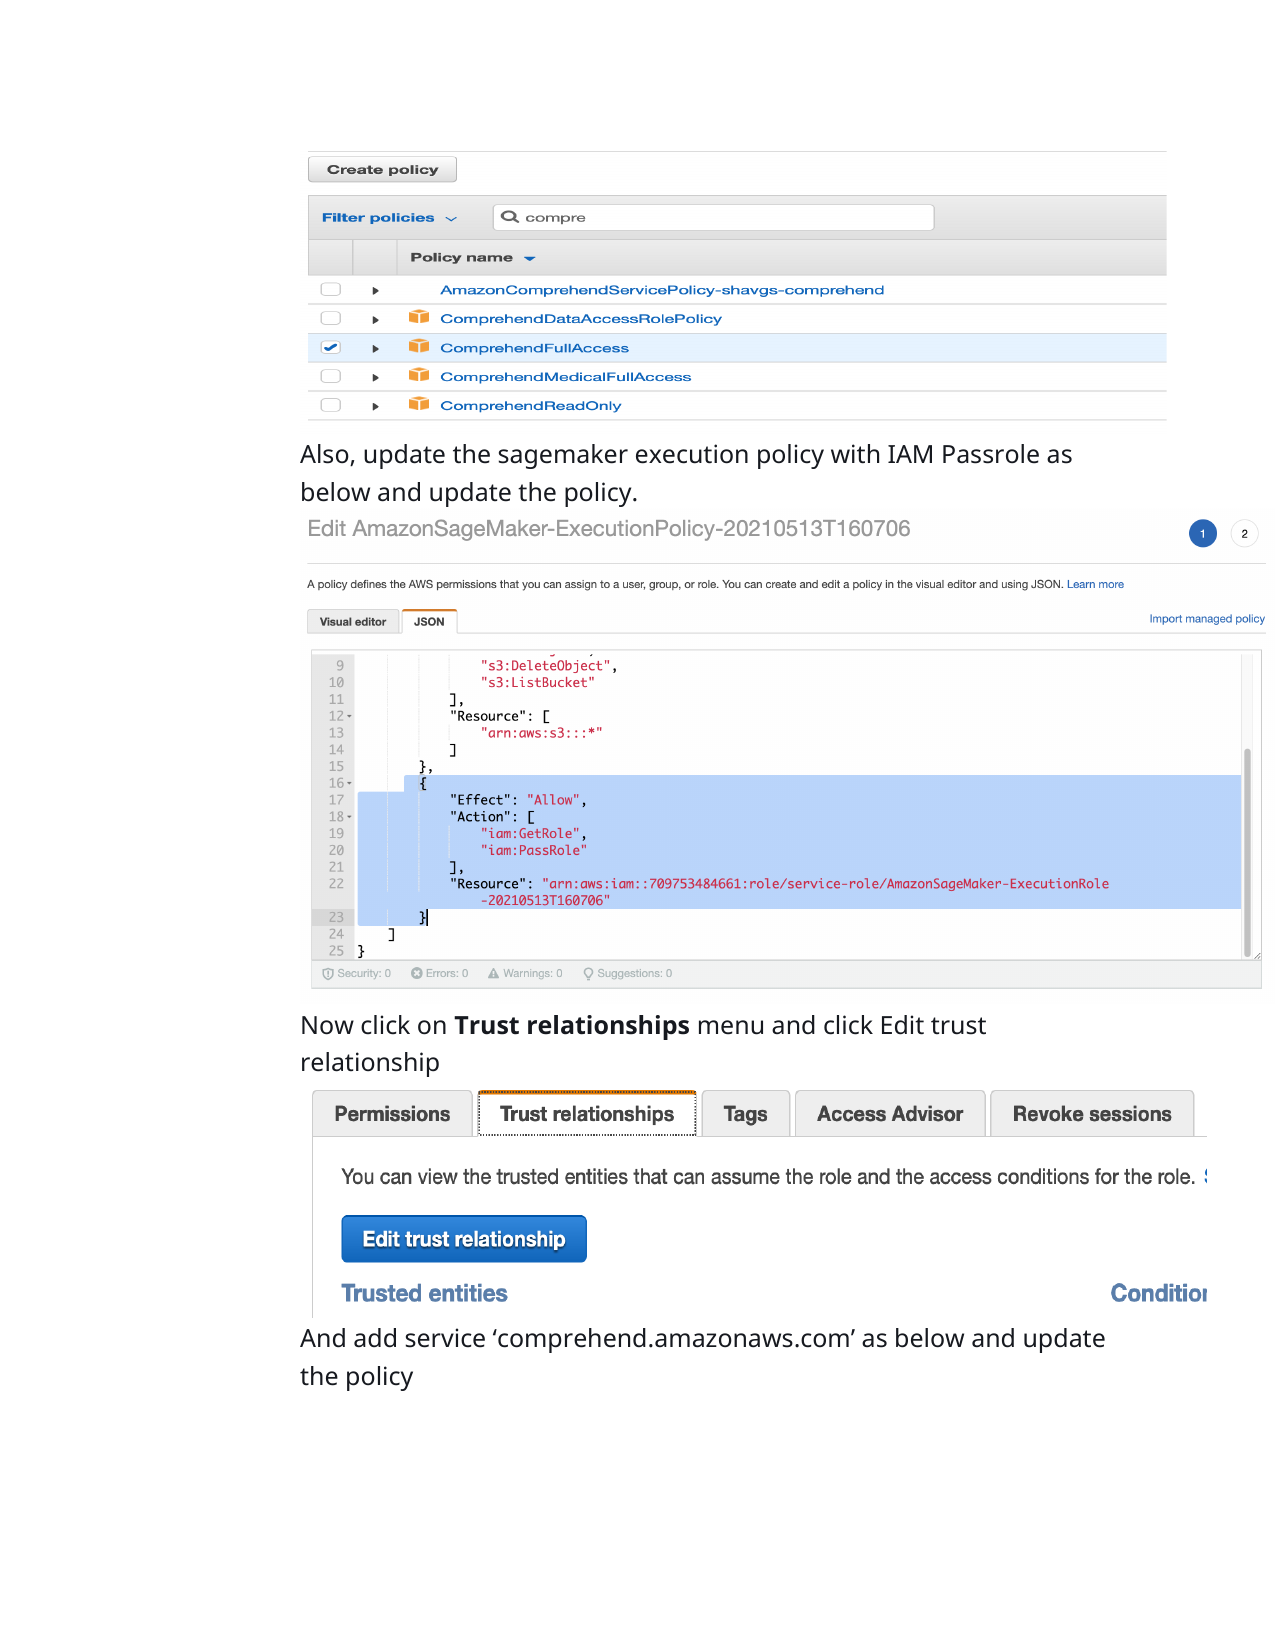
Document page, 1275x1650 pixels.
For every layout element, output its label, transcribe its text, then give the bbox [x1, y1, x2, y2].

picture [300, 150, 1167, 434]
picture [300, 1078, 1207, 1318]
text Also, update the sagemaker execution policy with IAM Passrole as below and update the policy. [300, 434, 1125, 508]
text And add service ‘comprehend.amazonaws.com’ as below and update the policy [300, 1318, 1125, 1393]
picture [300, 508, 1275, 1004]
text Now click on Trust relationships menu and click Edit trust relationship [300, 1004, 1125, 1078]
